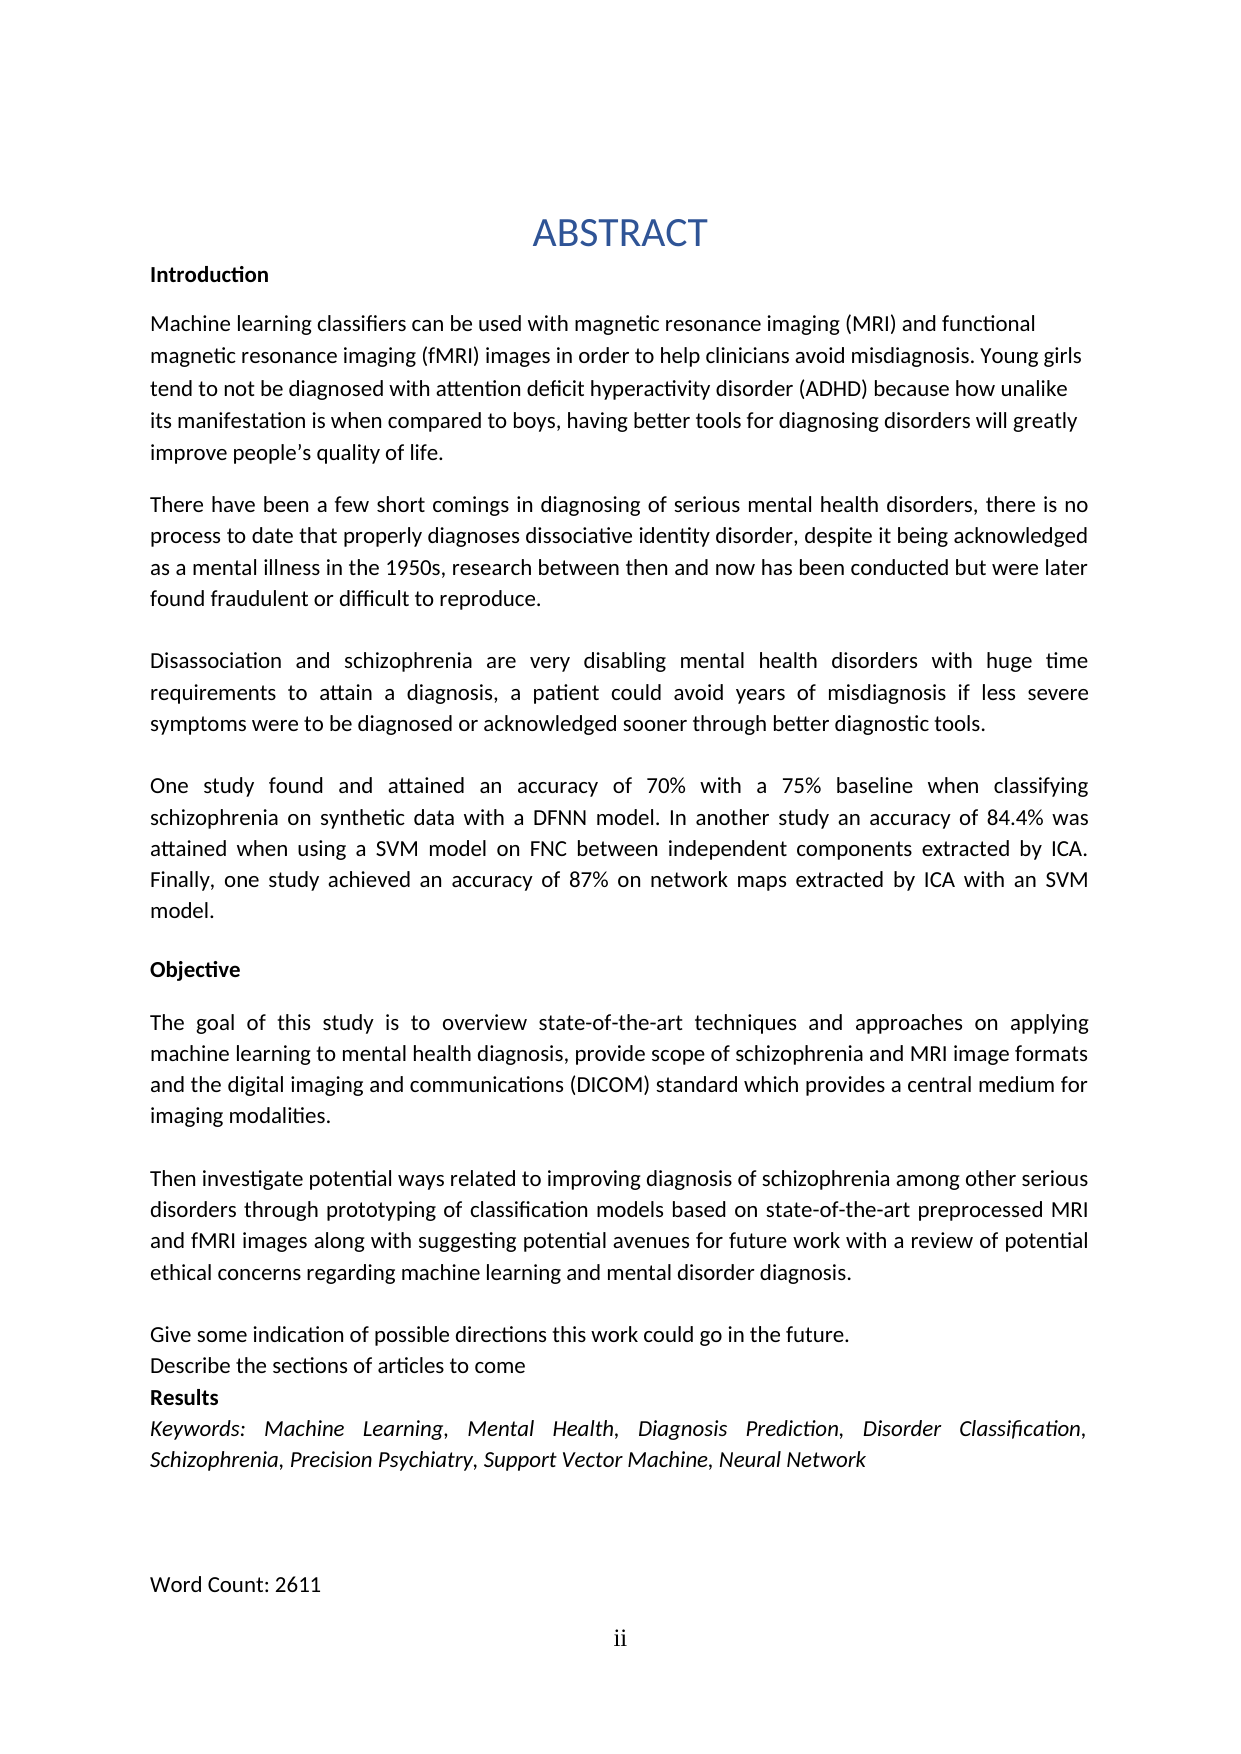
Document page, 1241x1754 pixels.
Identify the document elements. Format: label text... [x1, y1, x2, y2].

text The goal of this study is to overview state-of-the-art techniques and approaches on applying machine learning to mental health diagnosis, provide scope of schizophrenia and MRI image formats and the digital imaging and communications (DICOM) standard which provides a central medium for imaging modalities. [150, 1004, 1090, 1129]
text Keywords: Machine Learning, Mental Health, Diagnosis Prediction, Disorder Classification, Schizophrenia, Precision Psychiatry, Support Vector Machine, Neural Network [150, 1411, 1090, 1473]
text Introduction [150, 260, 1090, 288]
subtitle ABSTRACT [150, 206, 1090, 256]
text Results [150, 1379, 1090, 1411]
text Word Count: 2611 [150, 1567, 1090, 1598]
text Machine learning classifiers can be used with magnetic resonance imaging (MRI) and functional magnetic resonance imaging (fMRI) images in order to help clinicians avoid misdiagnosis. Young girls tend to not be diagnosed with attention deficit hyperactivity disorder (ADHD) because how unalike its manifestation is when compared to boys, having better tools for diagnosing disorders will greatly improve people’s quality of life. [150, 309, 1090, 466]
text There have been a few short comings in diagnosing of serious mental health disorders, there is no process to date that properly diagnoses dissociative identity disorder, despite it being acknowledged as a mental illness in the 1950s, research between then and now has been conducted but were later found fraudulent or difficult to reproduce. [150, 487, 1090, 612]
text One study found and attained an accuracy of 70% with a 75% baseline when classifying schizophrenia on synthetic data with a DFNN model. In another study an accuracy of 84.4% was attained when using a SVM model on FNC between independent components extracted by ICA. Finally, one study achieved an accuracy of 87% on network maps extracted by ICA with an SVM model. [150, 768, 1090, 924]
text Describe the sections of articles to come [150, 1348, 1090, 1379]
text Give some indication of possible directions this work could go in the future. [150, 1317, 1090, 1348]
text Disassociation and schizophrenia are very disabling mental health disorders with huge time requirements to attain a diagnosis, a patient could avoid years of misdiagnosis if less severe symptoms were to be diagnosed or acknowledged sooner through better diagnostic tools. [150, 643, 1090, 737]
text Then investigate potential ways related to improving diagnosis of schizophrenia among other serious disorders through prototyping of classification models based on state-of-the-art preprocessed MRI and fMRI images along with suggesting potential avenues for future work with a review of potential ethical concerns regarding machine learning and mental disorder diagnosis. [150, 1161, 1090, 1286]
text Objective [150, 956, 1090, 984]
